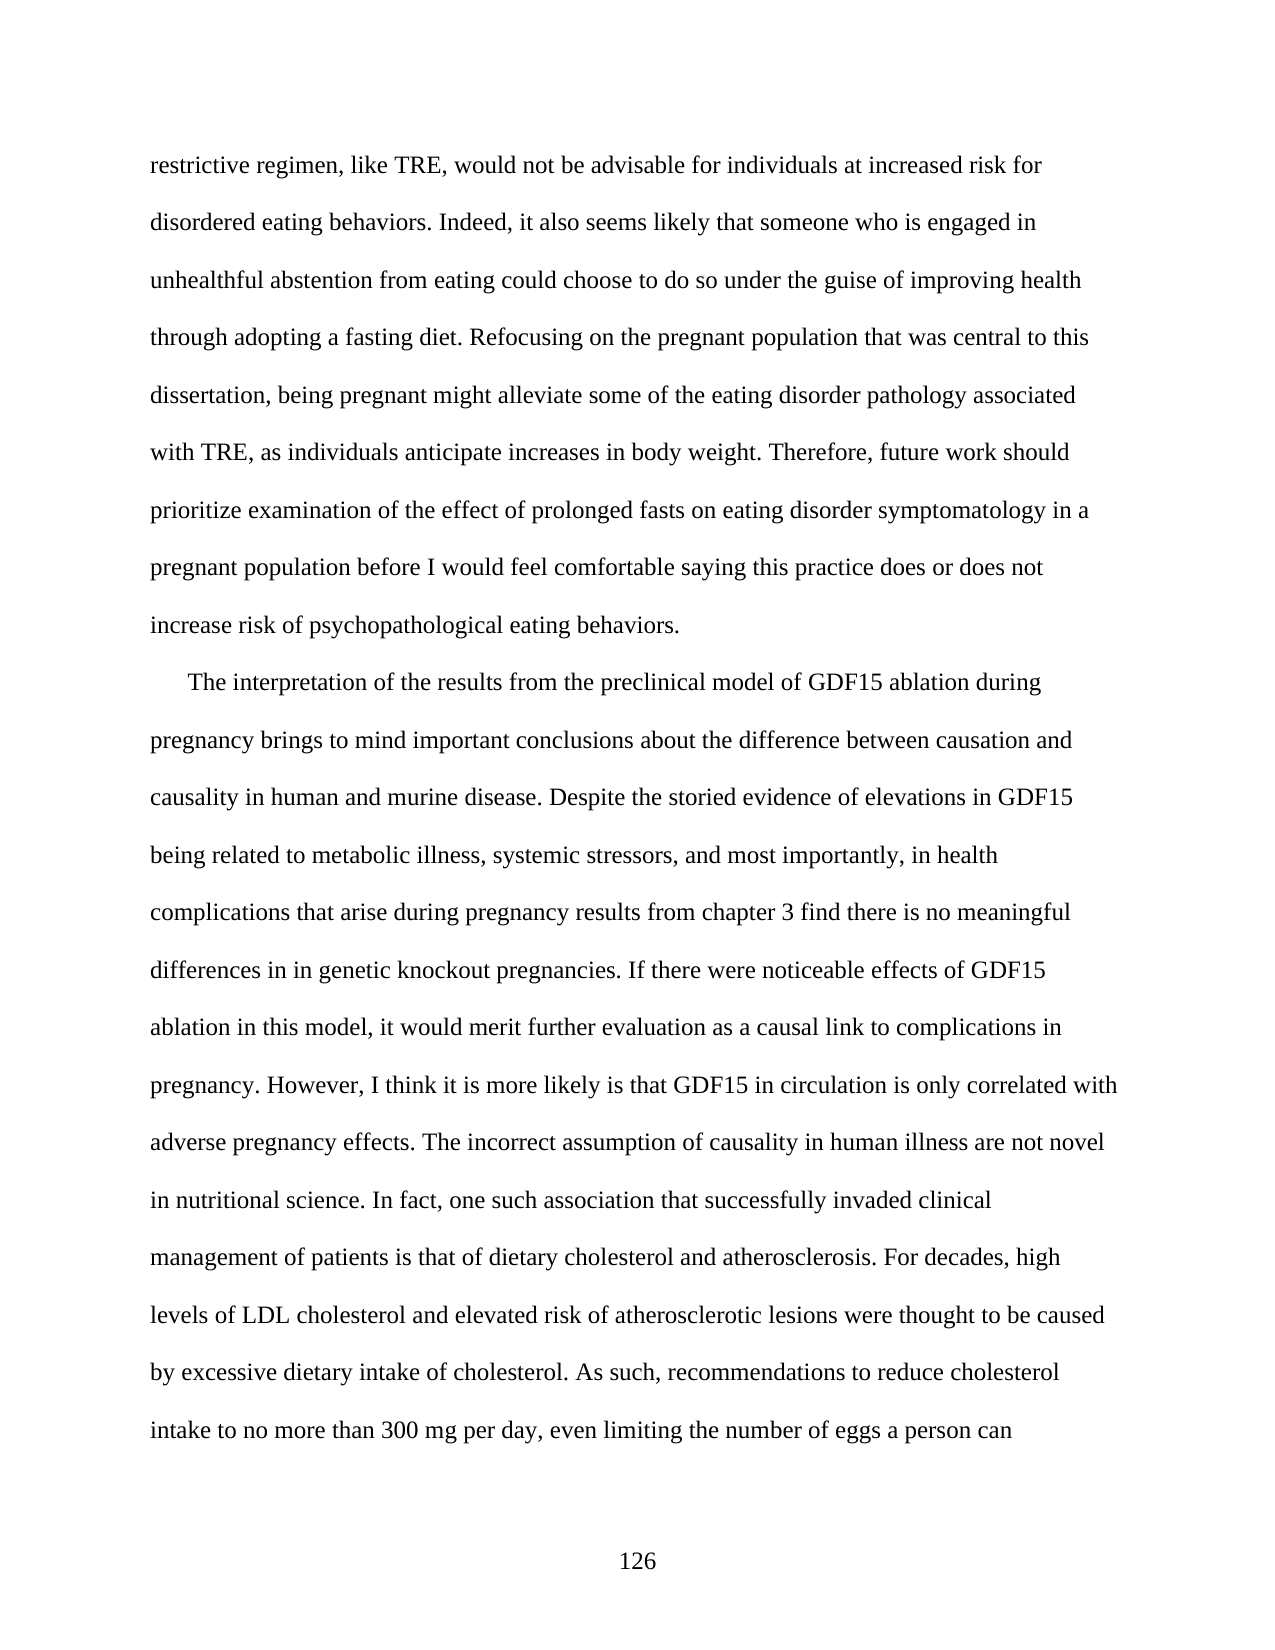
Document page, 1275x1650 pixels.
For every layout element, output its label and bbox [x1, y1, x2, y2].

text [150, 667, 1125, 1444]
text [150, 150, 1125, 639]
